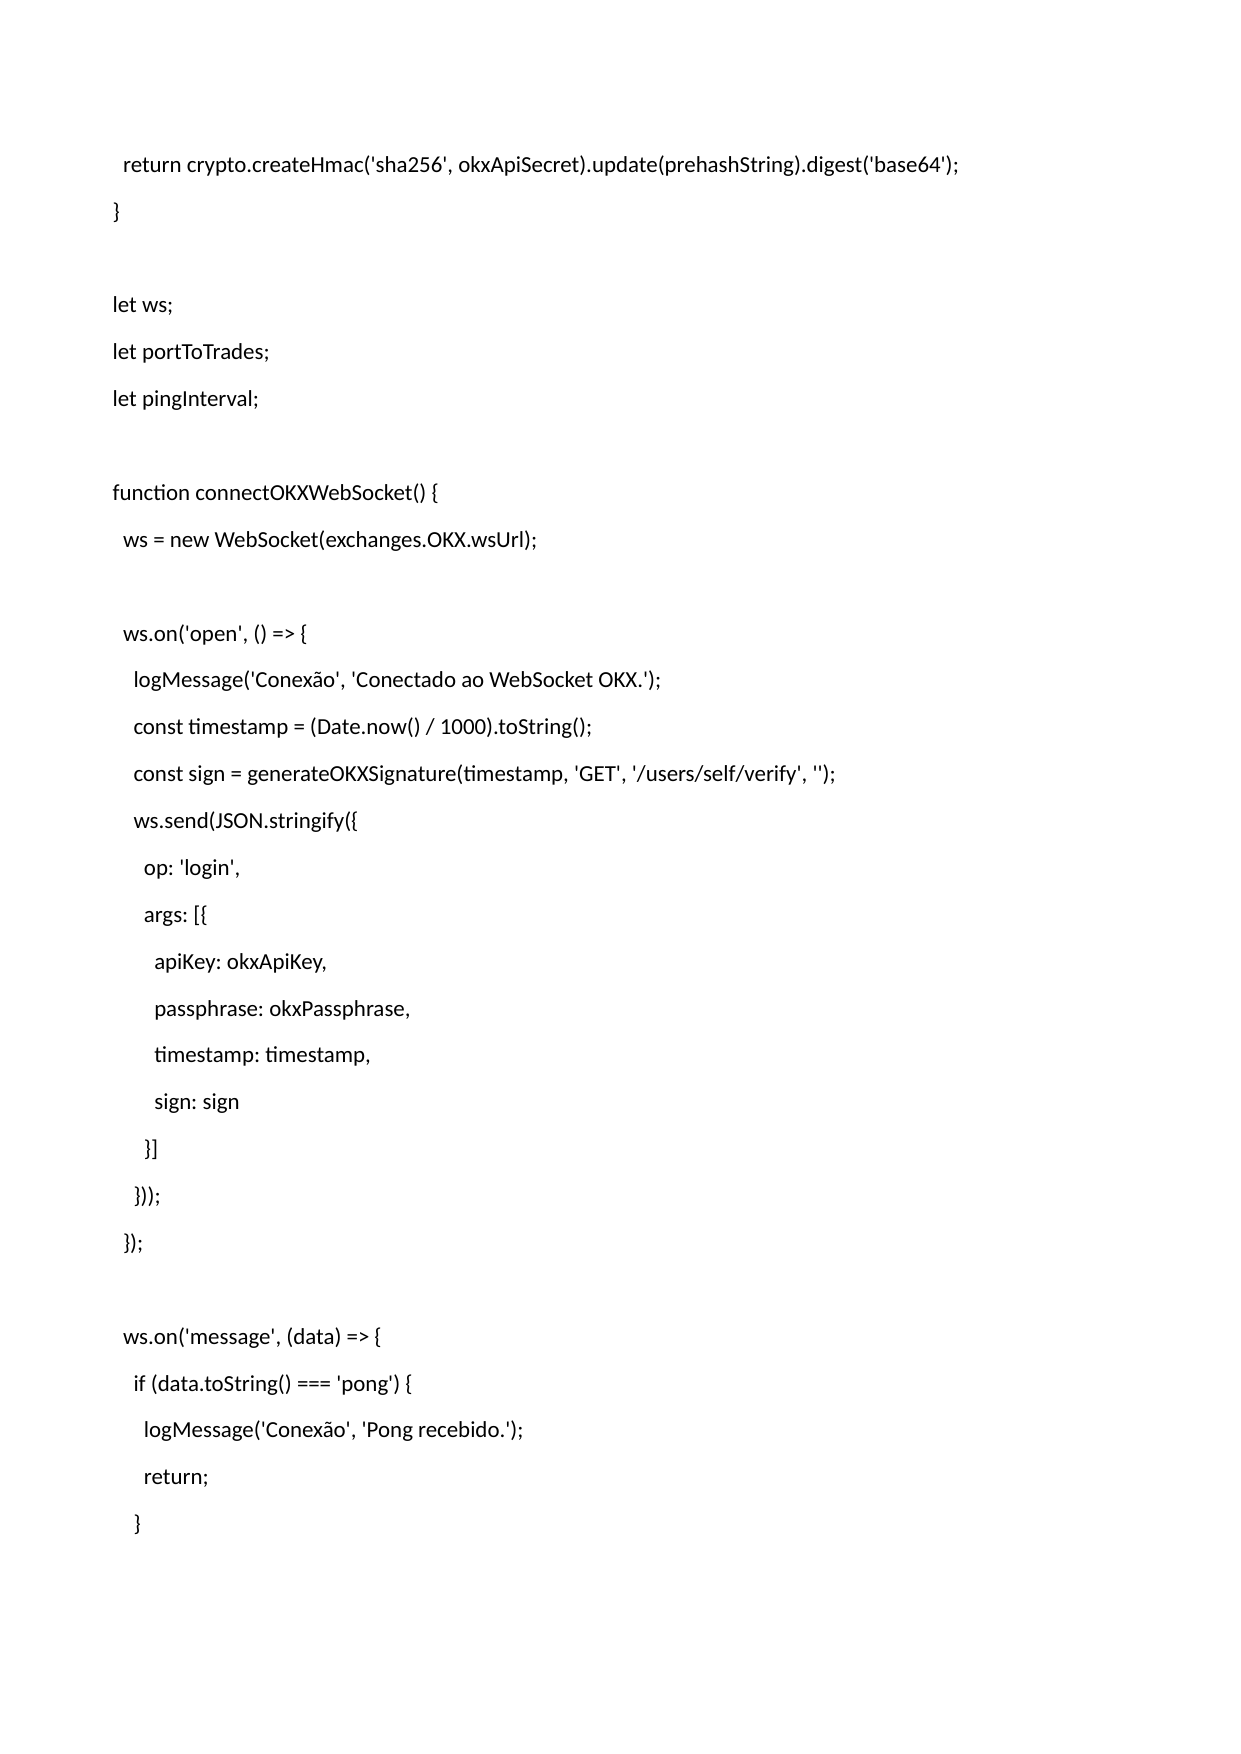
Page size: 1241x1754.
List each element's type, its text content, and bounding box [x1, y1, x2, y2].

text passphrase: okxPassphrase, [112, 994, 1128, 1022]
text logMessage('Conexão', 'Conectado ao WebSocket OKX.'); [112, 666, 1128, 694]
text let portToTrades; [112, 337, 1128, 366]
text if (data.toString() === 'pong') { [112, 1369, 1128, 1397]
text return; [112, 1462, 1128, 1491]
text } [112, 1509, 1128, 1537]
text function connectOKXWebSocket() { [112, 478, 1128, 506]
text ws = new WebSocket(exchanges.OKX.wsUrl); [112, 525, 1128, 553]
text } [112, 197, 1128, 225]
text timestamp: timestamp, [112, 1041, 1128, 1069]
text ws.on('message', (data) => { [112, 1322, 1128, 1350]
text return crypto.createHmac('sha256', okxApiSecret).update(prehashString).digest('base64'); [112, 150, 1128, 178]
text const sign = generateOKXSignature(timestamp, 'GET', '/users/self/verify', ''); [112, 759, 1128, 787]
text ws.on('open', () => { [112, 619, 1128, 647]
text })); [112, 1181, 1128, 1209]
text const timestamp = (Date.now() / 1000).toString(); [112, 712, 1128, 741]
text let ws; [112, 291, 1128, 319]
text }); [112, 1228, 1128, 1256]
text let pingInterval; [112, 384, 1128, 412]
text sign: sign [112, 1087, 1128, 1116]
text args: [{ [112, 900, 1128, 928]
text }] [112, 1134, 1128, 1162]
text op: 'login', [112, 853, 1128, 881]
text ws.send(JSON.stringify({ [112, 806, 1128, 834]
text logMessage('Conexão', 'Pong recebido.'); [112, 1416, 1128, 1444]
text apiKey: okxApiKey, [112, 947, 1128, 975]
